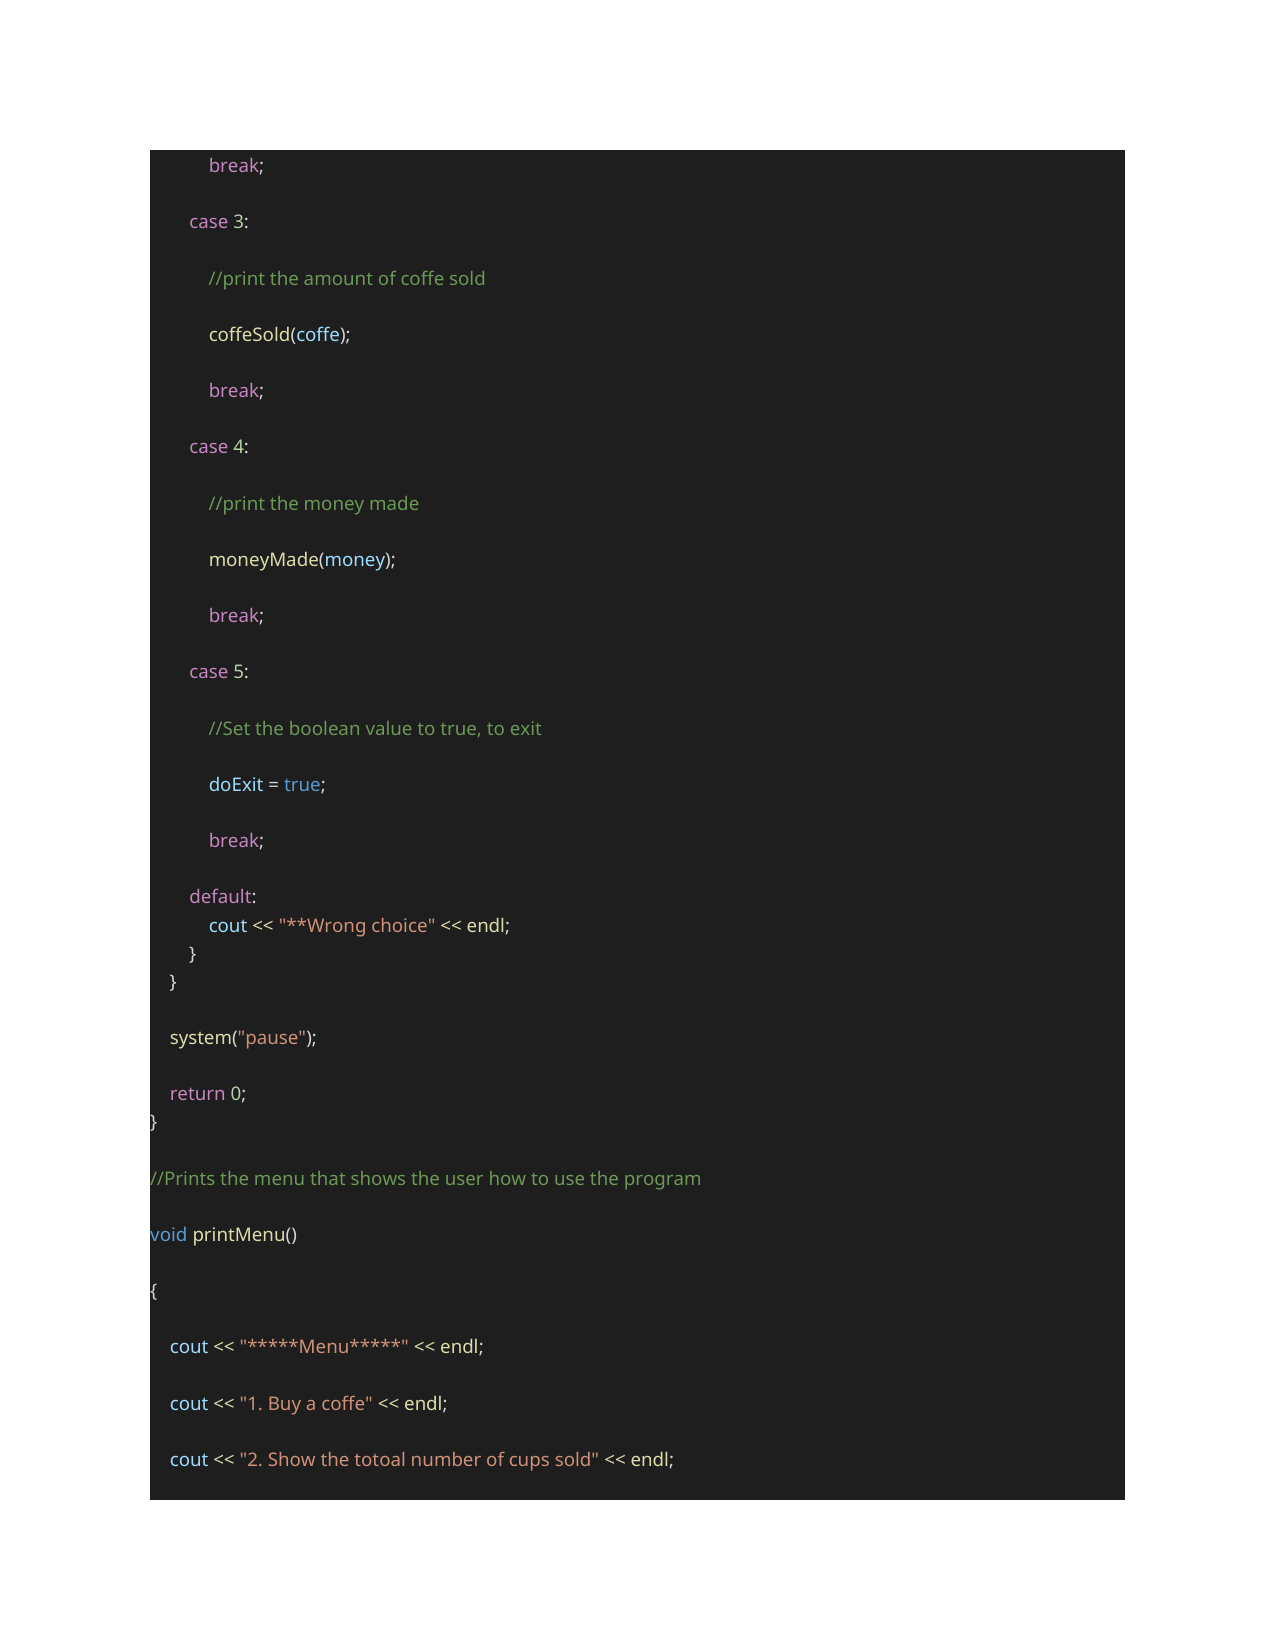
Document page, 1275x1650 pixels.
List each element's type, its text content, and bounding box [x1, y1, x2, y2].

text moneyMade(money); [150, 544, 1125, 572]
text break; [150, 375, 1125, 403]
text system("pause"); [150, 1022, 1125, 1050]
text return 0; [150, 1078, 1125, 1106]
text doExit = true; [150, 769, 1125, 797]
text } [150, 937, 1125, 966]
text break; [150, 150, 1125, 178]
text cout << "*****Menu*****" << endl; [150, 1331, 1125, 1359]
text case 4: [150, 431, 1125, 459]
text default: [150, 881, 1125, 909]
text { [150, 1275, 1125, 1303]
text } [150, 1106, 1125, 1134]
text void printMenu() [150, 1219, 1125, 1247]
text cout << "2. Show the totoal number of cups sold" << endl; [150, 1444, 1125, 1472]
text cout << "1. Buy a coffe" << endl; [150, 1387, 1125, 1416]
text case 3: [150, 206, 1125, 234]
text break; [150, 825, 1125, 853]
text //print the money made [150, 487, 1125, 516]
text case 5: [150, 656, 1125, 684]
text //Set the boolean value to true, to exit [150, 712, 1125, 741]
text } [150, 966, 1125, 994]
text cout << "**Wrong choice" << endl; [150, 909, 1125, 937]
text //print the amount of coffe sold [150, 262, 1125, 291]
text //Prints the menu that shows the user how to use the program [150, 1162, 1125, 1191]
text coffeSold(coffe); [150, 319, 1125, 347]
text break; [150, 600, 1125, 628]
